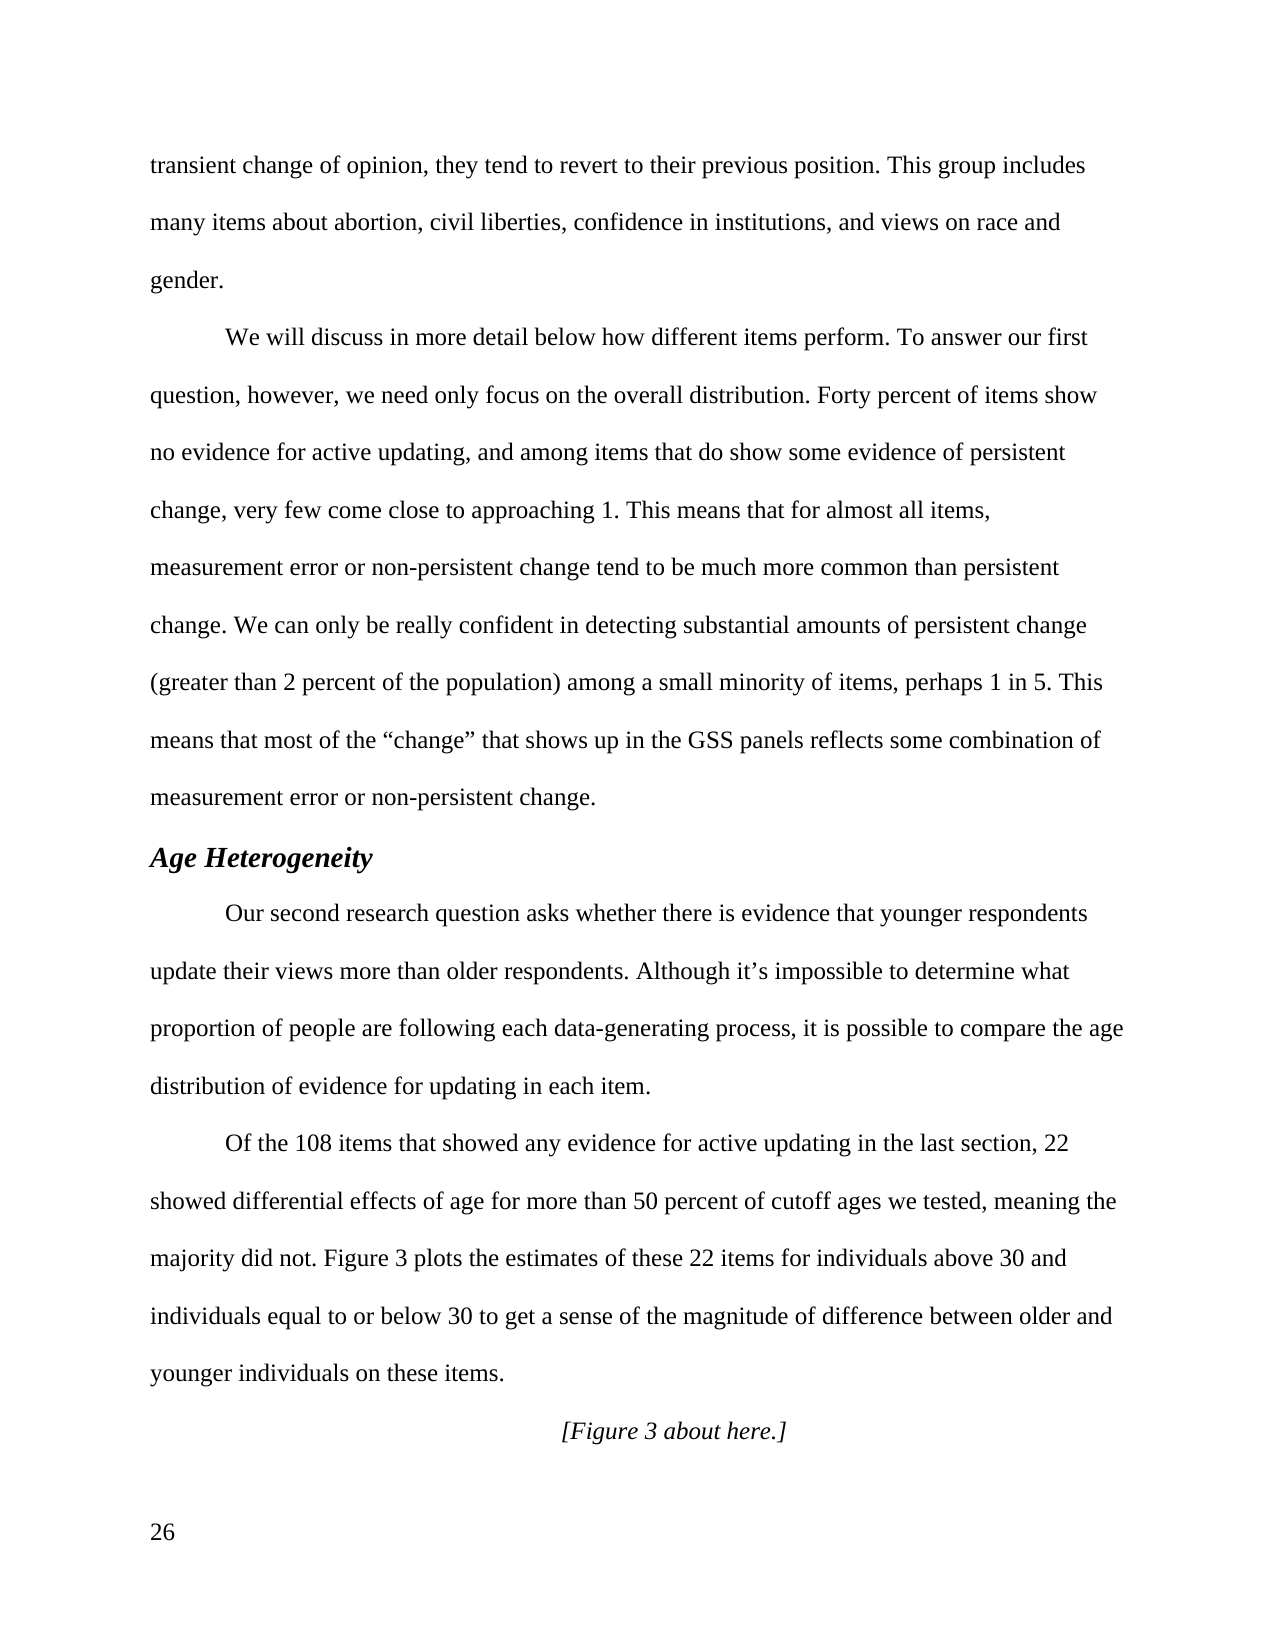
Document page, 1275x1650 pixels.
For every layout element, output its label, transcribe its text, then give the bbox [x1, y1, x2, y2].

text We will discuss in more detail below how different items perform. To answer our first question, however, we need only focus on the overall distribution. Forty percent of items show no evidence for active updating, and among items that do show some evidence of persistent change, very few come close to approaching 1. This means that for almost all items, measurement error or non-persistent change tend to be much more common than persistent change. We can only be really confident in detecting substantial amounts of persistent change (greater than 2 percent of the population) among a small minority of items, perhaps 1 in 5. This means that most of the “change” that shows up in the GSS panels reflects some combination of measurement error or non-persistent change. [150, 322, 1125, 811]
text Our second research question asks whether there is evidence that younger respondents update their views more than older respondents. Although it’s impossible to determine what proportion of people are following each data-generating process, it is possible to compare the age distribution of evidence for updating in each item. [150, 898, 1125, 1100]
text Of the 108 items that showed any evidence for active updating in the last section, 22 showed differential effects of age for more than 50 percent of cutoff ages we tested, meaning the majority did not. Figure 3 plots the estimates of these 22 items for individuals above 30 and individuals equal to or below 30 to get a sense of the magnitude of difference between older and younger individuals on these items. [150, 1128, 1125, 1387]
subtitle Age Heterogeneity [150, 840, 1125, 873]
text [150, 150, 1125, 294]
text [Figure 3 about here.] [150, 1416, 1125, 1445]
